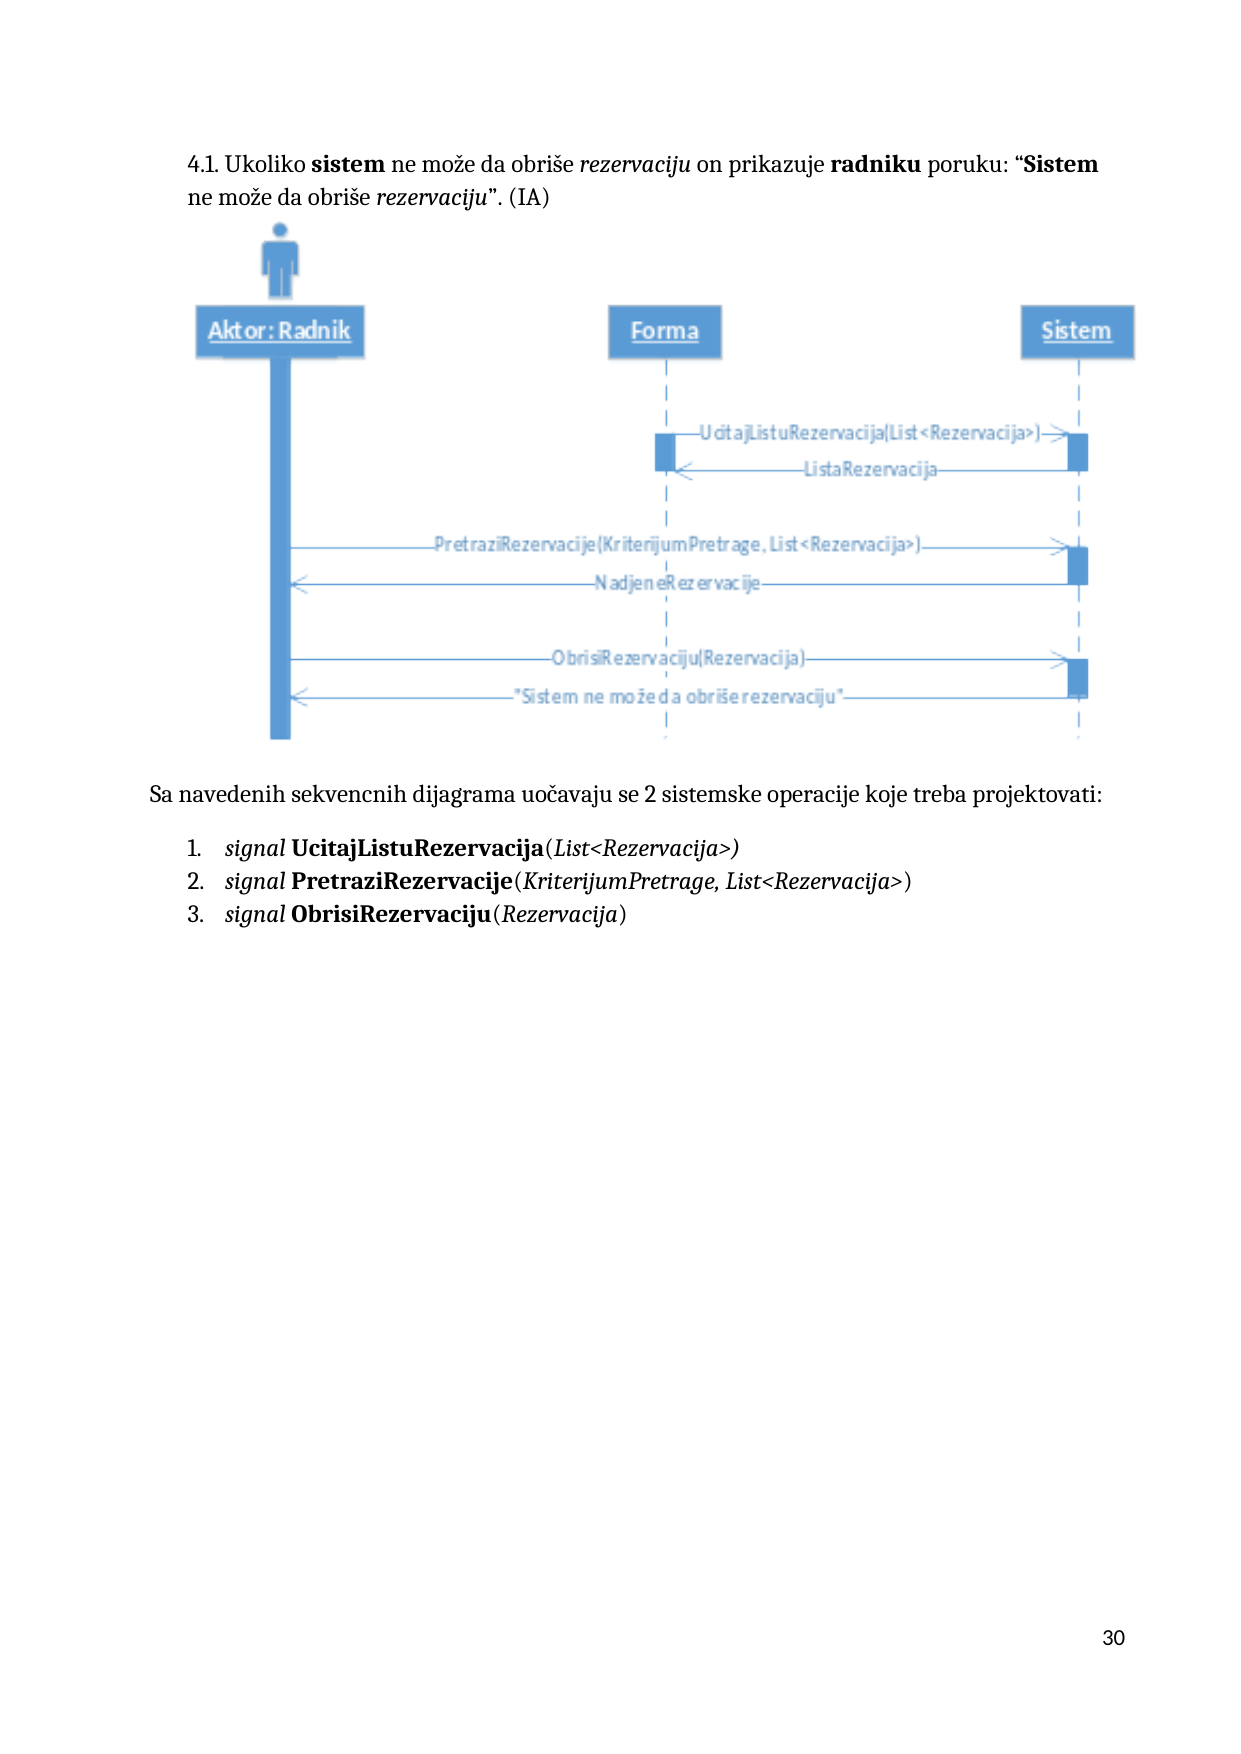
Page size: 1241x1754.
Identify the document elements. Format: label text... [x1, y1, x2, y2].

list signal PretraziRezervacije(KriterijumPretrage, List<Rezervacija>) [187, 867, 1125, 896]
list signal ObrisiRezervaciju(Rezervacija) [187, 900, 1125, 929]
text Sa navedenih sekvencnih dijagrama uočavaju se 2 sistemske operacije koje treba projektovati: [150, 780, 1125, 809]
text 4.1. Ukoliko sistem ne može da obriše rezervaciju on prikazuje radniku poruku: “Sistem ne može da obriše rezervaciju”. (IA) [187, 150, 1125, 212]
list signal UcitajListuRezervacija(List<Rezervacija>) [187, 834, 1125, 863]
